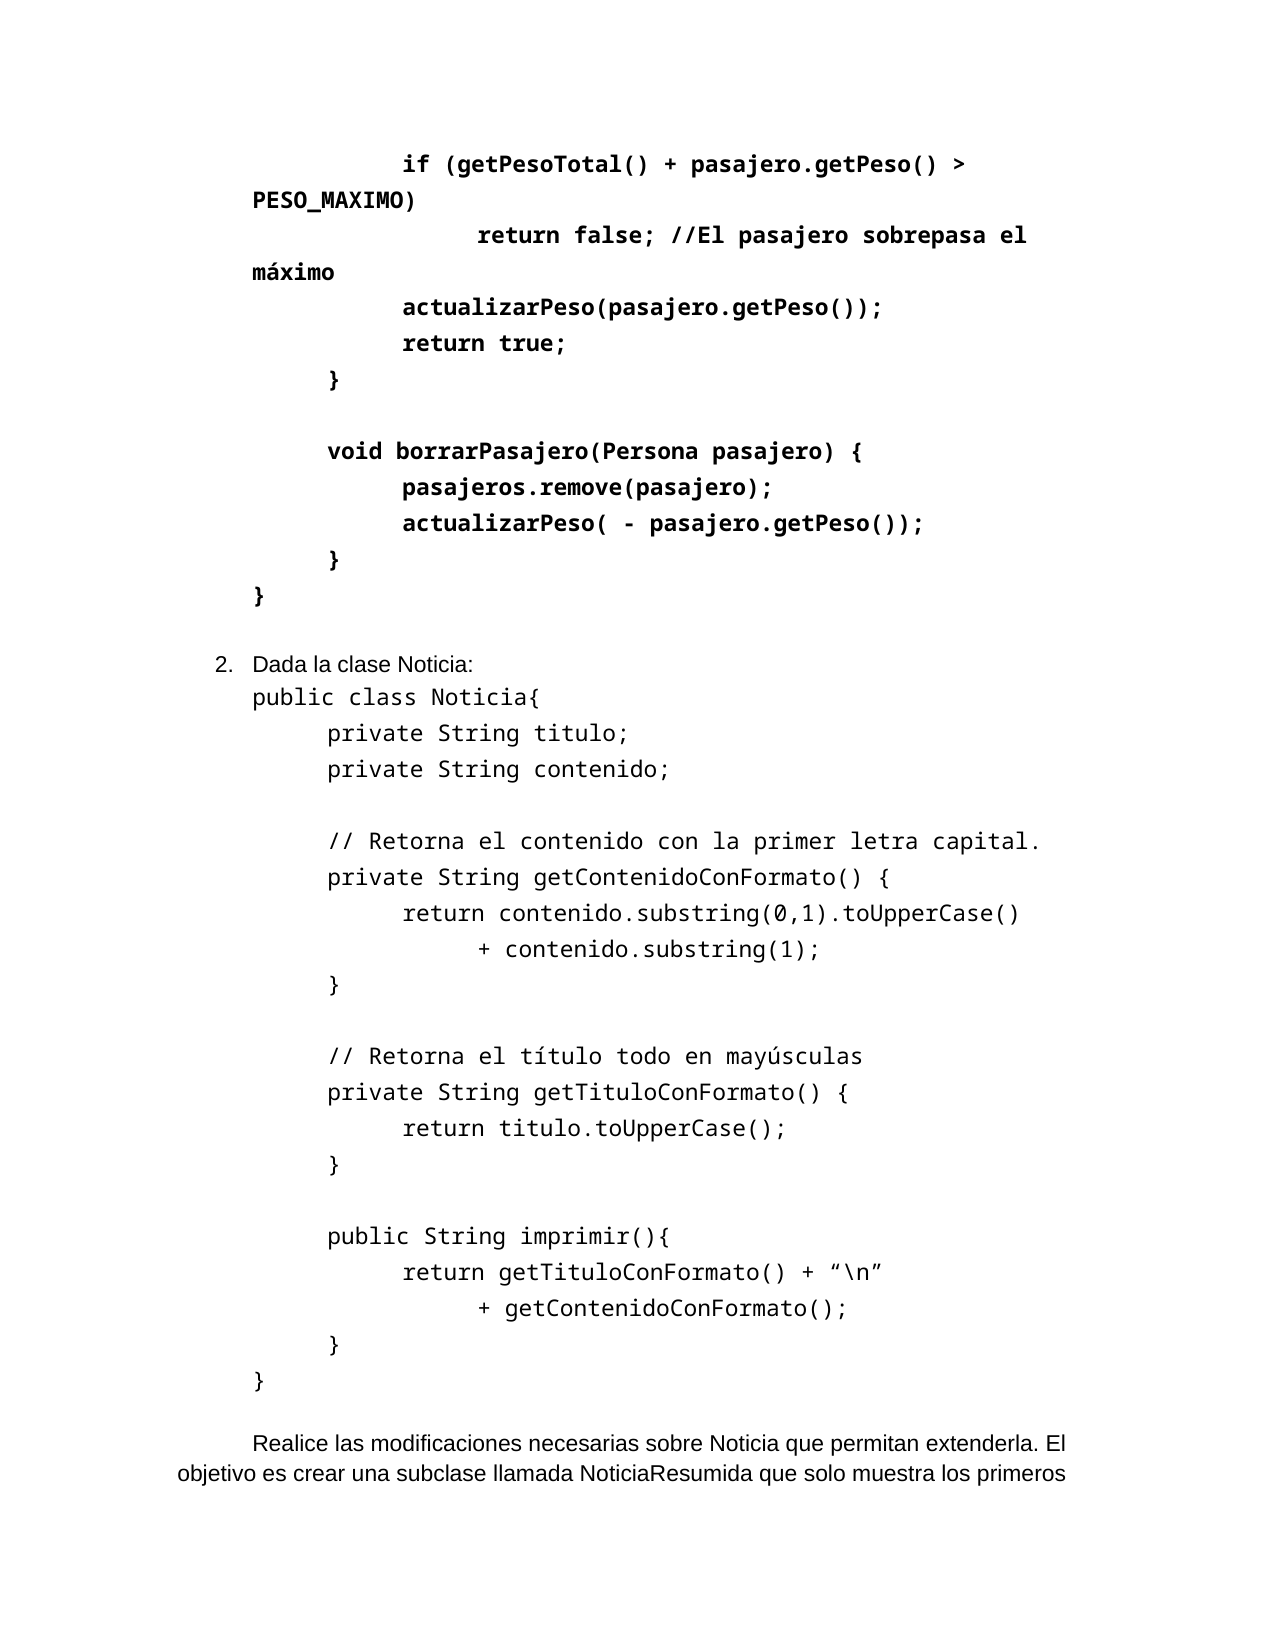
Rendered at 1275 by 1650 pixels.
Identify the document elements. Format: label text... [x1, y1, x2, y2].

text } [327, 1148, 1098, 1179]
text } [177, 579, 1098, 610]
text private String getTituloConFormato() { [252, 1076, 1098, 1107]
text return getTituloConFormato() + “\n” [327, 1256, 1098, 1287]
text public String imprimir(){ [327, 1220, 1098, 1251]
text if (getPesoTotal() + pasajero.getPeso() > PESO_MAXIMO) [252, 148, 1098, 215]
text // Retorna el título todo en mayúsculas [252, 1040, 1098, 1072]
text return false; //El pasajero sobrepasa el máximo [252, 219, 1098, 287]
text actualizarPeso(pasajero.getPeso()); [252, 291, 1098, 323]
text public class Noticia{ [177, 681, 1098, 712]
text actualizarPeso( - pasajero.getPeso()); [252, 507, 1098, 538]
text + getContenidoConFormato(); [477, 1292, 1098, 1323]
text void borrarPasajero(Persona pasajero) { [252, 435, 1098, 466]
text pasajeros.remove(pasajero); [252, 471, 1098, 502]
text private String getContenidoConFormato() { [252, 861, 1098, 892]
text } [327, 968, 1098, 1000]
text } [177, 1364, 1098, 1395]
text private String titulo; [252, 717, 1098, 748]
text // Retorna el contenido con la primer letra capital. [252, 825, 1098, 856]
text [177, 1430, 1098, 1486]
list Dada la clase Noticia: [214, 651, 1098, 677]
text return true; [252, 327, 1098, 358]
text return titulo.toUpperCase(); [327, 1112, 1098, 1143]
text + contenido.substring(1); [477, 932, 1098, 964]
text return contenido.substring(0,1).toUpperCase() [327, 897, 1098, 928]
text private String contenido; [252, 753, 1098, 784]
text } [252, 543, 1098, 574]
text } [327, 1328, 1098, 1359]
text } [327, 363, 1098, 394]
